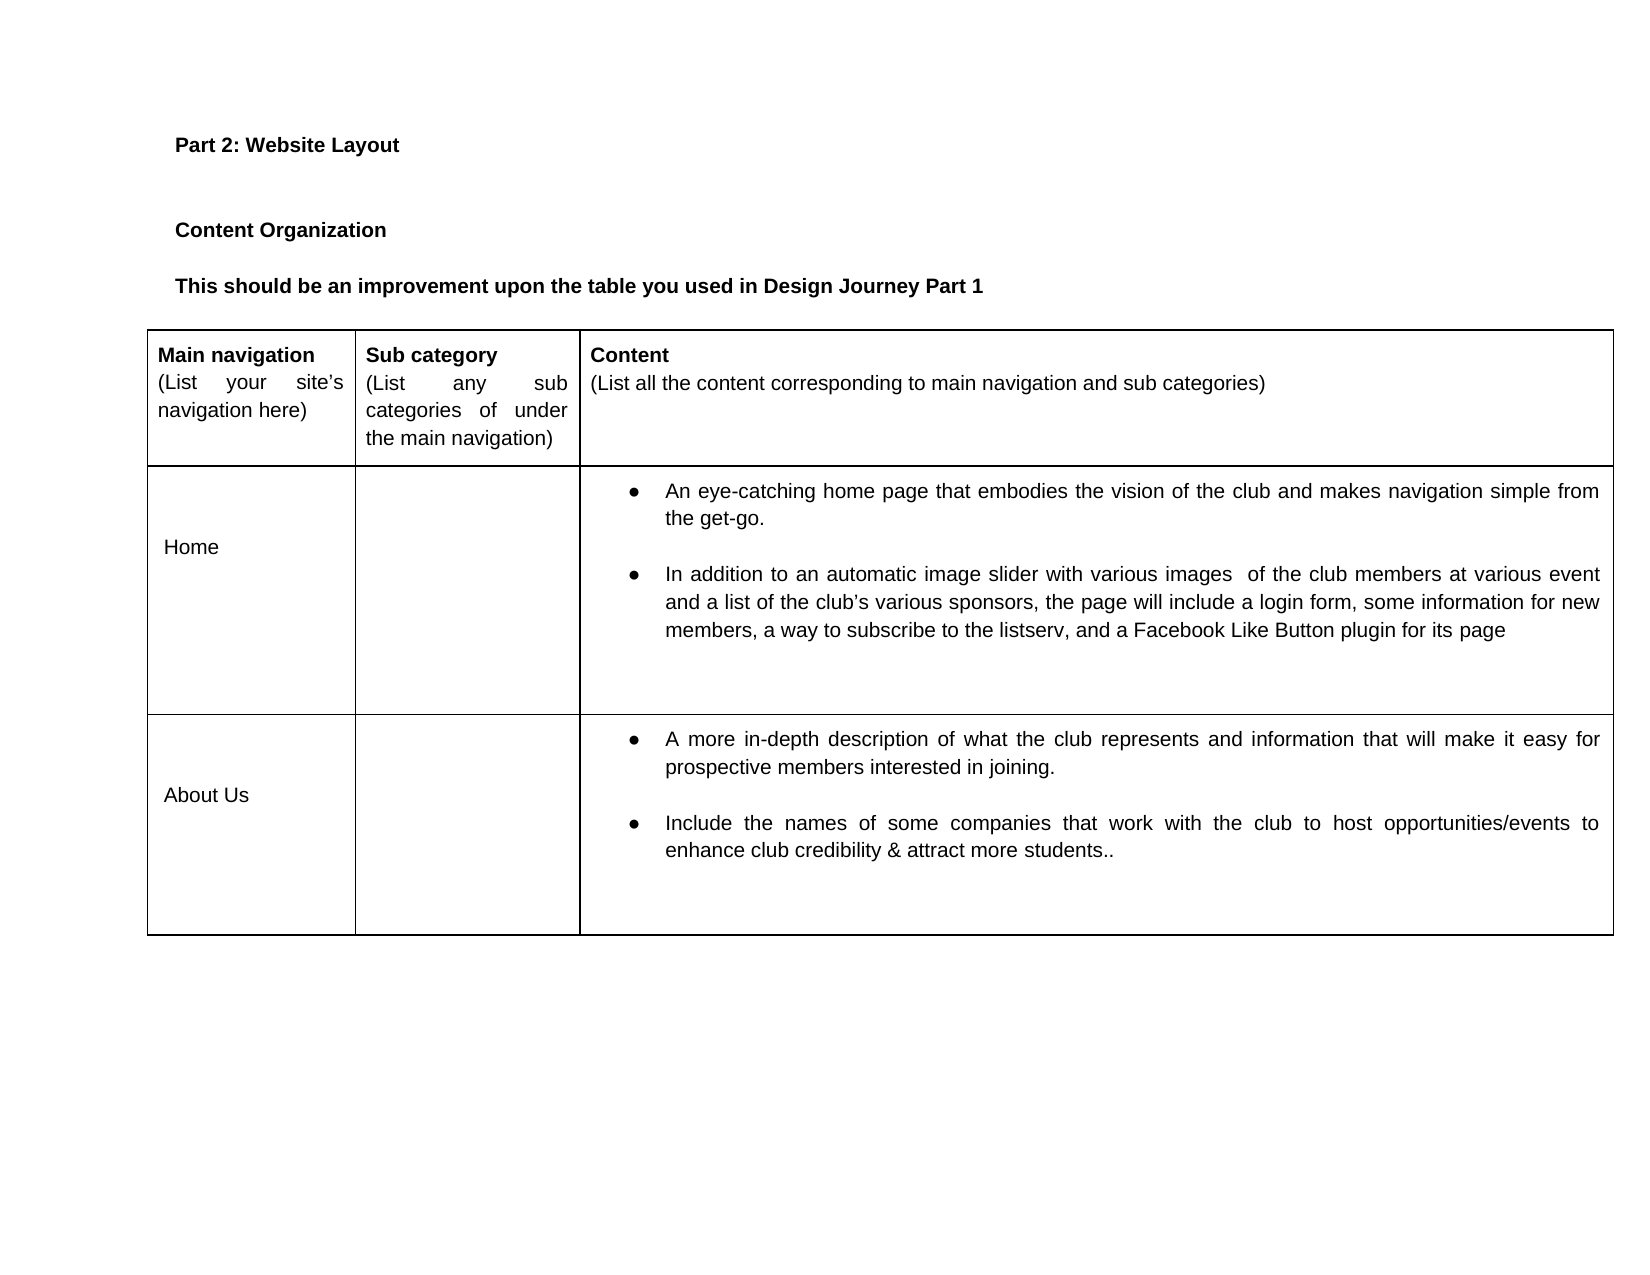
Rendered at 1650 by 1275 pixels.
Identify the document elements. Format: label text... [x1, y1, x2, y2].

text This should be an improvement upon the table you used in Design Journey Part 1 [175, 274, 1494, 298]
table_cell About Us [148, 715, 355, 934]
text Content Organization [175, 217, 1494, 241]
table_cell A more in-depth description of what the club represents and information that will make it easy for prospective members interested in joining. Include the names of some companies that work with the club to host opportunities/events to enhance club credibility & attract more students.. [581, 715, 1613, 934]
text Part 2: Website Layout [175, 133, 1494, 157]
table_header Main navigation (List your site’s navigation here) [148, 331, 355, 465]
table_cell An eye-catching home page that embodies the vision of the club and makes navigation simple from the get-go. In addition to an automatic image slider with various images of the club members at various event and a list of the club’s various sponsors, the page will include a login form, some information for new members, a way to subscribe to the listserv, and a Facebook Like Button plugin for its page [581, 467, 1613, 714]
table_header Sub category (List any sub categories of under the main navigation) [356, 331, 579, 465]
table_cell [356, 715, 579, 934]
table_cell [356, 467, 579, 714]
table_cell Home [148, 467, 355, 714]
table_header Content (List all the content corresponding to main navigation and sub categories) [581, 331, 1613, 465]
